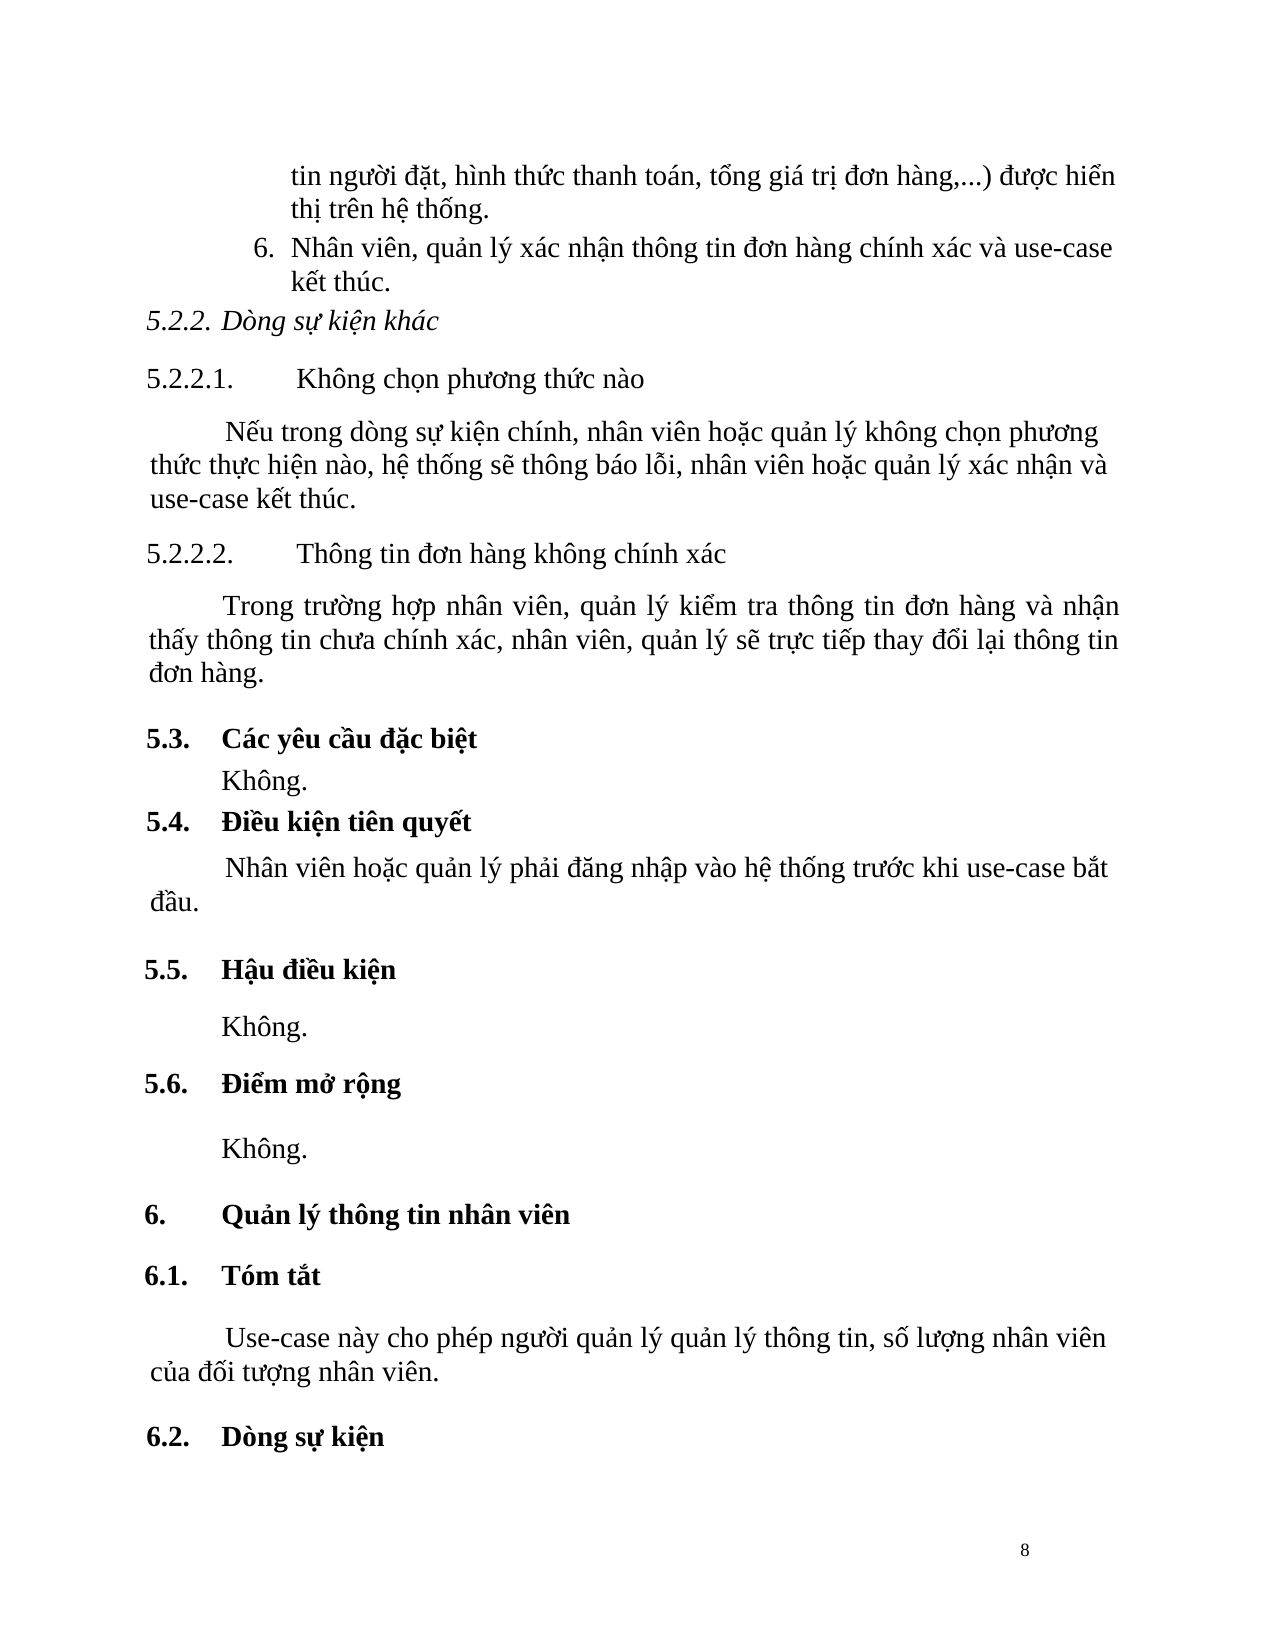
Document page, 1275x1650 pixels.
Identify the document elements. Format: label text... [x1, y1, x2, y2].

list Không. [146, 763, 586, 796]
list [253, 158, 1121, 225]
text Trong trường hợp nhân viên, quản lý kiểm tra thông tin đơn hàng và nhận thấy thông tin chưa chính xác, nhân viên, quản lý sẽ trực tiếp thay đổi lại thông tin đơn hàng. [148, 588, 1121, 689]
list Thông tin đơn hàng không chính xác [146, 536, 1121, 569]
list Điều kiện tiên quyết [146, 804, 586, 838]
list Nhân viên, quản lý xác nhận thông tin đơn hàng chính xác và use-case kết thúc. [253, 231, 1121, 298]
list Không. [146, 1132, 586, 1165]
list Điểm mở rộng [144, 1066, 586, 1100]
list Dòng sự kiện [146, 1419, 586, 1452]
text Nếu trong dòng sự kiện chính, nhân viên hoặc quản lý không chọn phương thức thực hiện nào, hệ thống sẽ thông báo lỗi, nhân viên hoặc quản lý xác nhận và use-case kết thúc. [150, 414, 1121, 514]
list Các yêu cầu đặc biệt [146, 721, 586, 755]
list Hậu điều kiện [144, 952, 586, 986]
list Không. [146, 1009, 586, 1043]
list Dòng sự kiện khác [146, 303, 1124, 337]
text Use-case này cho phép người quản lý quản lý thông tin, số lượng nhân viên của đối tượng nhân viên. [150, 1320, 1121, 1387]
subtitle Quản lý thông tin nhân viên [144, 1197, 1124, 1231]
list Không chọn phương thức nào [146, 361, 1121, 394]
text Nhân viên hoặc quản lý phải đăng nhập vào hệ thống trước khi use-case bắt đầu. [150, 851, 1121, 918]
list Tóm tắt [144, 1258, 586, 1291]
